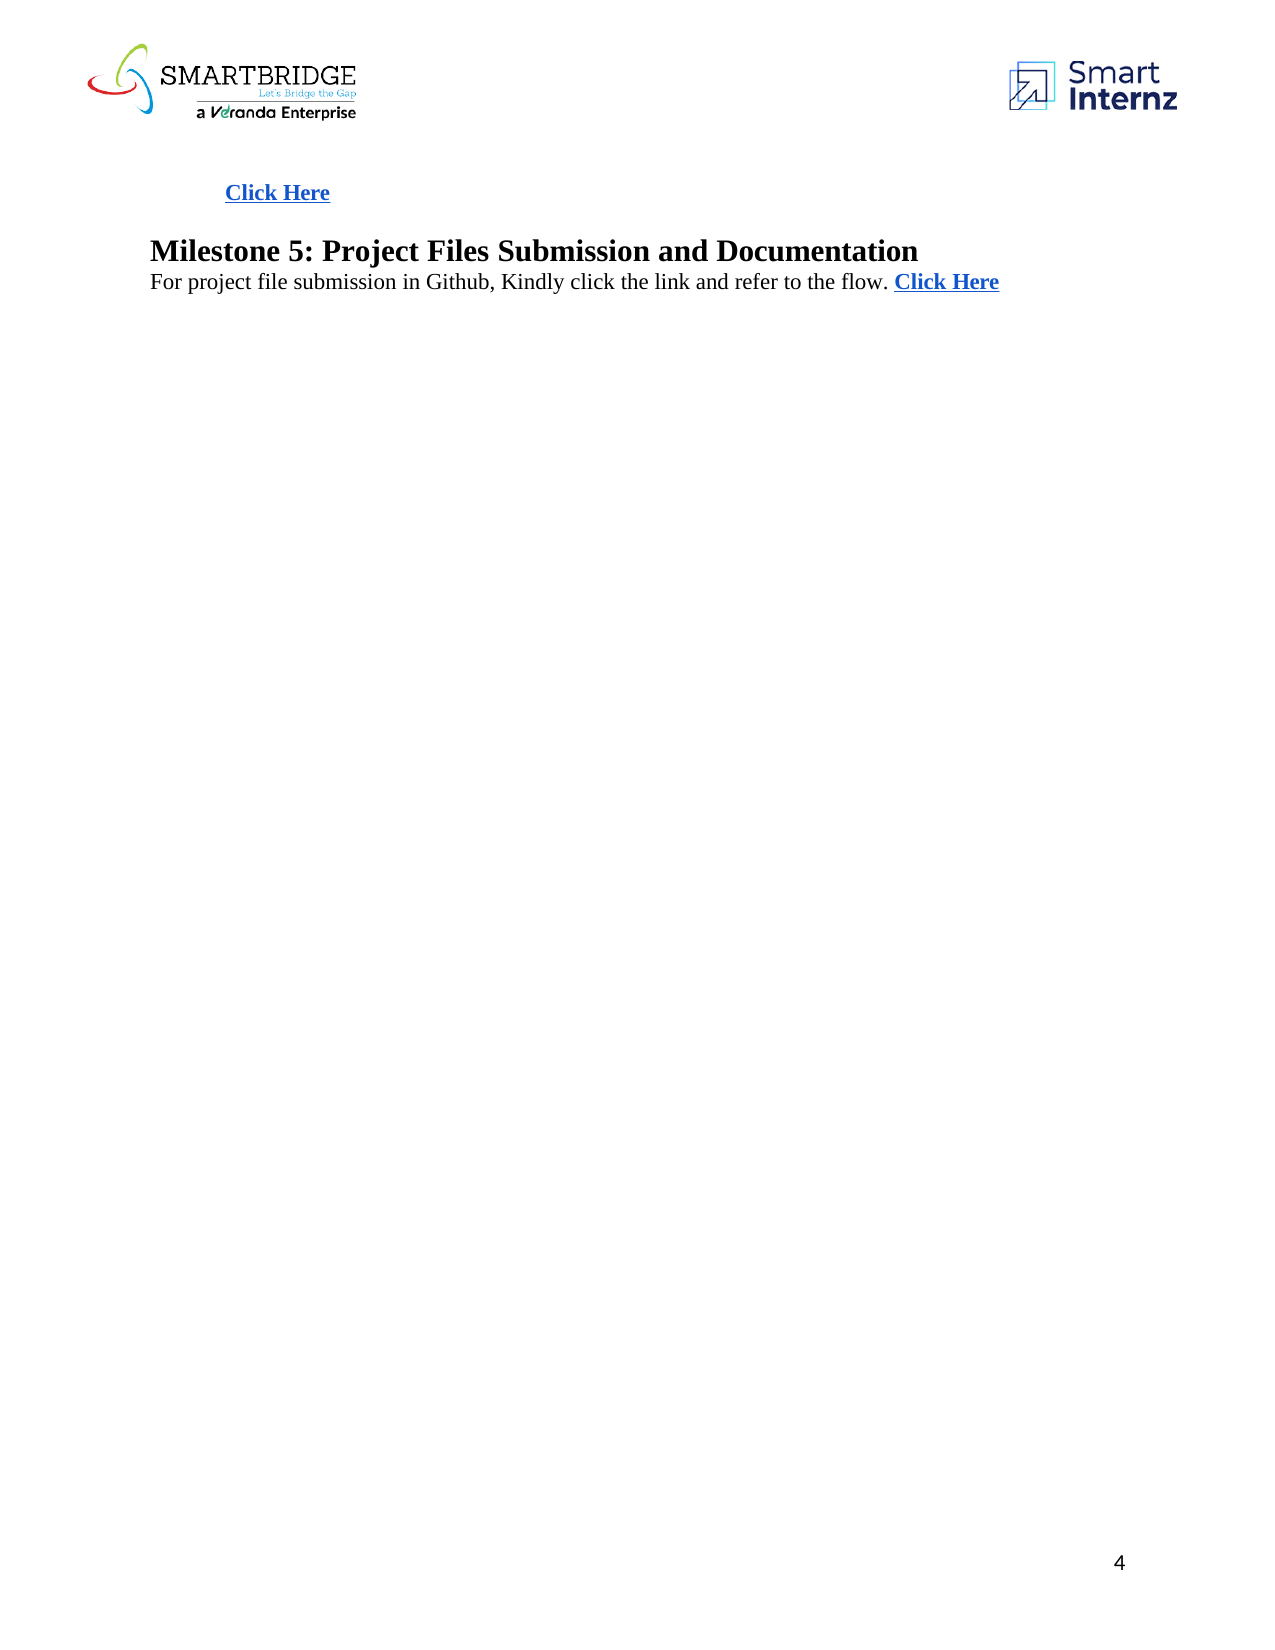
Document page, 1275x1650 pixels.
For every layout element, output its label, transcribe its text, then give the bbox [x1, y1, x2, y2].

picture [1004, 61, 1182, 110]
text Detection of phishing websites from URLs Model Optimization and Tuning Phase Report: Click Here [225, 179, 1135, 206]
picture [73, 20, 371, 143]
text For project file submission in Github, Kindly click the link and refer to the flow. Click Here [150, 268, 1135, 294]
subtitle Milestone 5: Project Files Submission and Documentation [150, 232, 1135, 268]
